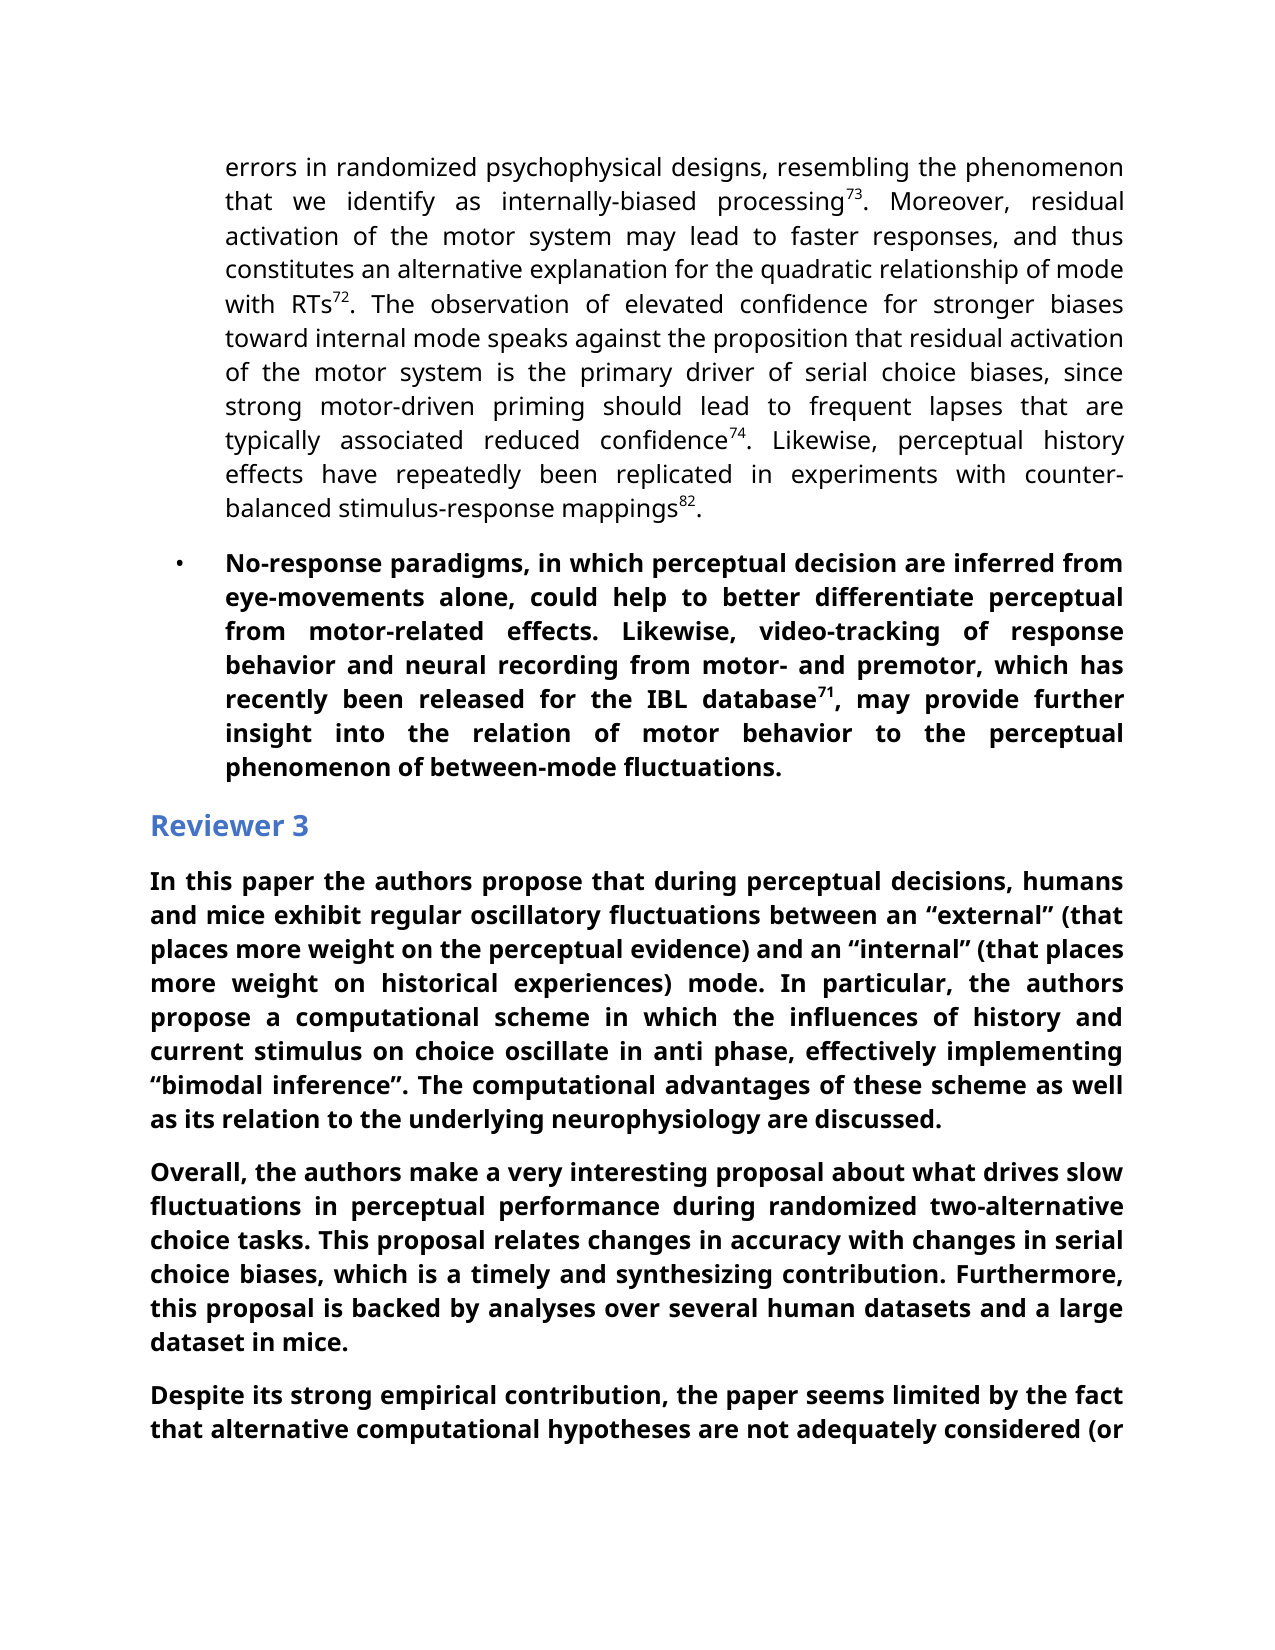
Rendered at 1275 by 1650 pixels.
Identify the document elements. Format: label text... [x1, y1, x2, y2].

text In this paper the authors propose that during perceptual decisions, humans and mice exhibit regular oscillatory fluctuations between an “external” (that places more weight on the perceptual evidence) and an “internal” (that places more weight on historical experiences) mode. In particular, the authors propose a computational scheme in which the influences of history and current stimulus on choice oscillate in anti phase, effectively implementing “bimodal inference”. The computational advantages of these scheme as well as its relation to the underlying neurophysiology are discussed. [150, 863, 1125, 1136]
list No-response paradigms, in which perceptual decision are inferred from eye-movements alone, could help to better differentiate perceptual from motor-related effects. Likewise, video-tracking of response behavior and neural recording from motor- and premotor, which has recently been released for the IBL database71, may provide further insight into the relation of motor behavior to the perceptual phenomenon of between-mode fluctuations. [175, 546, 1125, 784]
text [150, 1378, 1125, 1446]
subtitle Reviewer 3 [150, 805, 1125, 844]
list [175, 150, 1125, 525]
text Overall, the authors make a very interesting proposal about what drives slow fluctuations in perceptual performance during randomized two-alternative choice tasks. This proposal relates changes in accuracy with changes in serial choice biases, which is a timely and synthesizing contribution. Furthermore, this proposal is backed by analyses over several human datasets and a large dataset in mice. [150, 1154, 1125, 1359]
